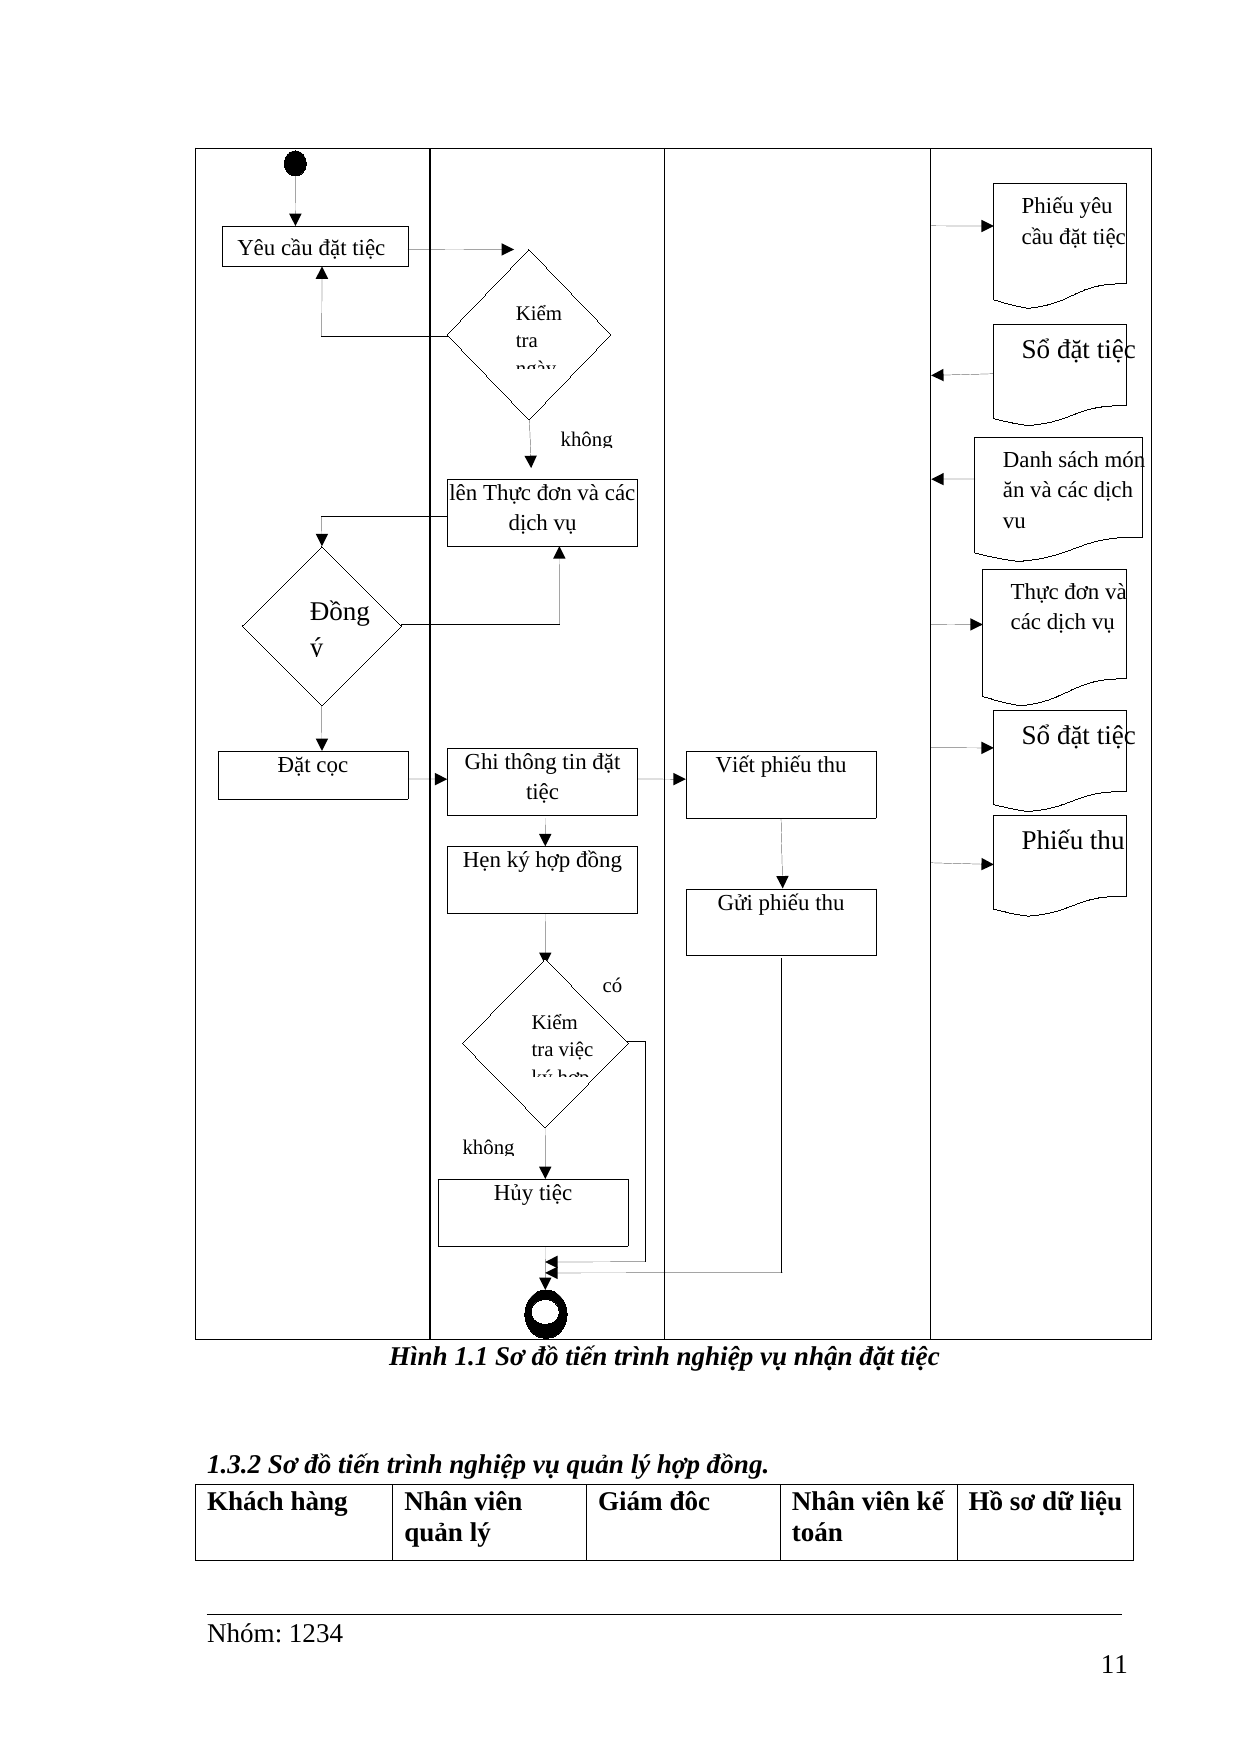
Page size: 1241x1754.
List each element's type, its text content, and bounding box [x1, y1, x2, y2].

table_header Hồ sơ dữ liệu [958, 1485, 1133, 1560]
table_cell [665, 149, 930, 1338]
subtitle 1.3.2 Sơ đồ tiến trình nghiệp vụ quản lý hợp đồng. [207, 1448, 1122, 1479]
table_cell [431, 149, 664, 779]
table_header Nhân viên kế toán [781, 1485, 957, 1560]
table_header Khách hàng [196, 1485, 392, 1560]
table_header Giám đôc [587, 1485, 780, 1560]
text Hình 1.1 Sơ đồ tiến trình nghiệp vụ nhận đặt tiệc [207, 1340, 1122, 1371]
table_cell [431, 780, 664, 1338]
table_cell [196, 149, 429, 1338]
table_cell [931, 149, 1151, 1338]
table_header Nhân viên quản lý [393, 1485, 586, 1560]
